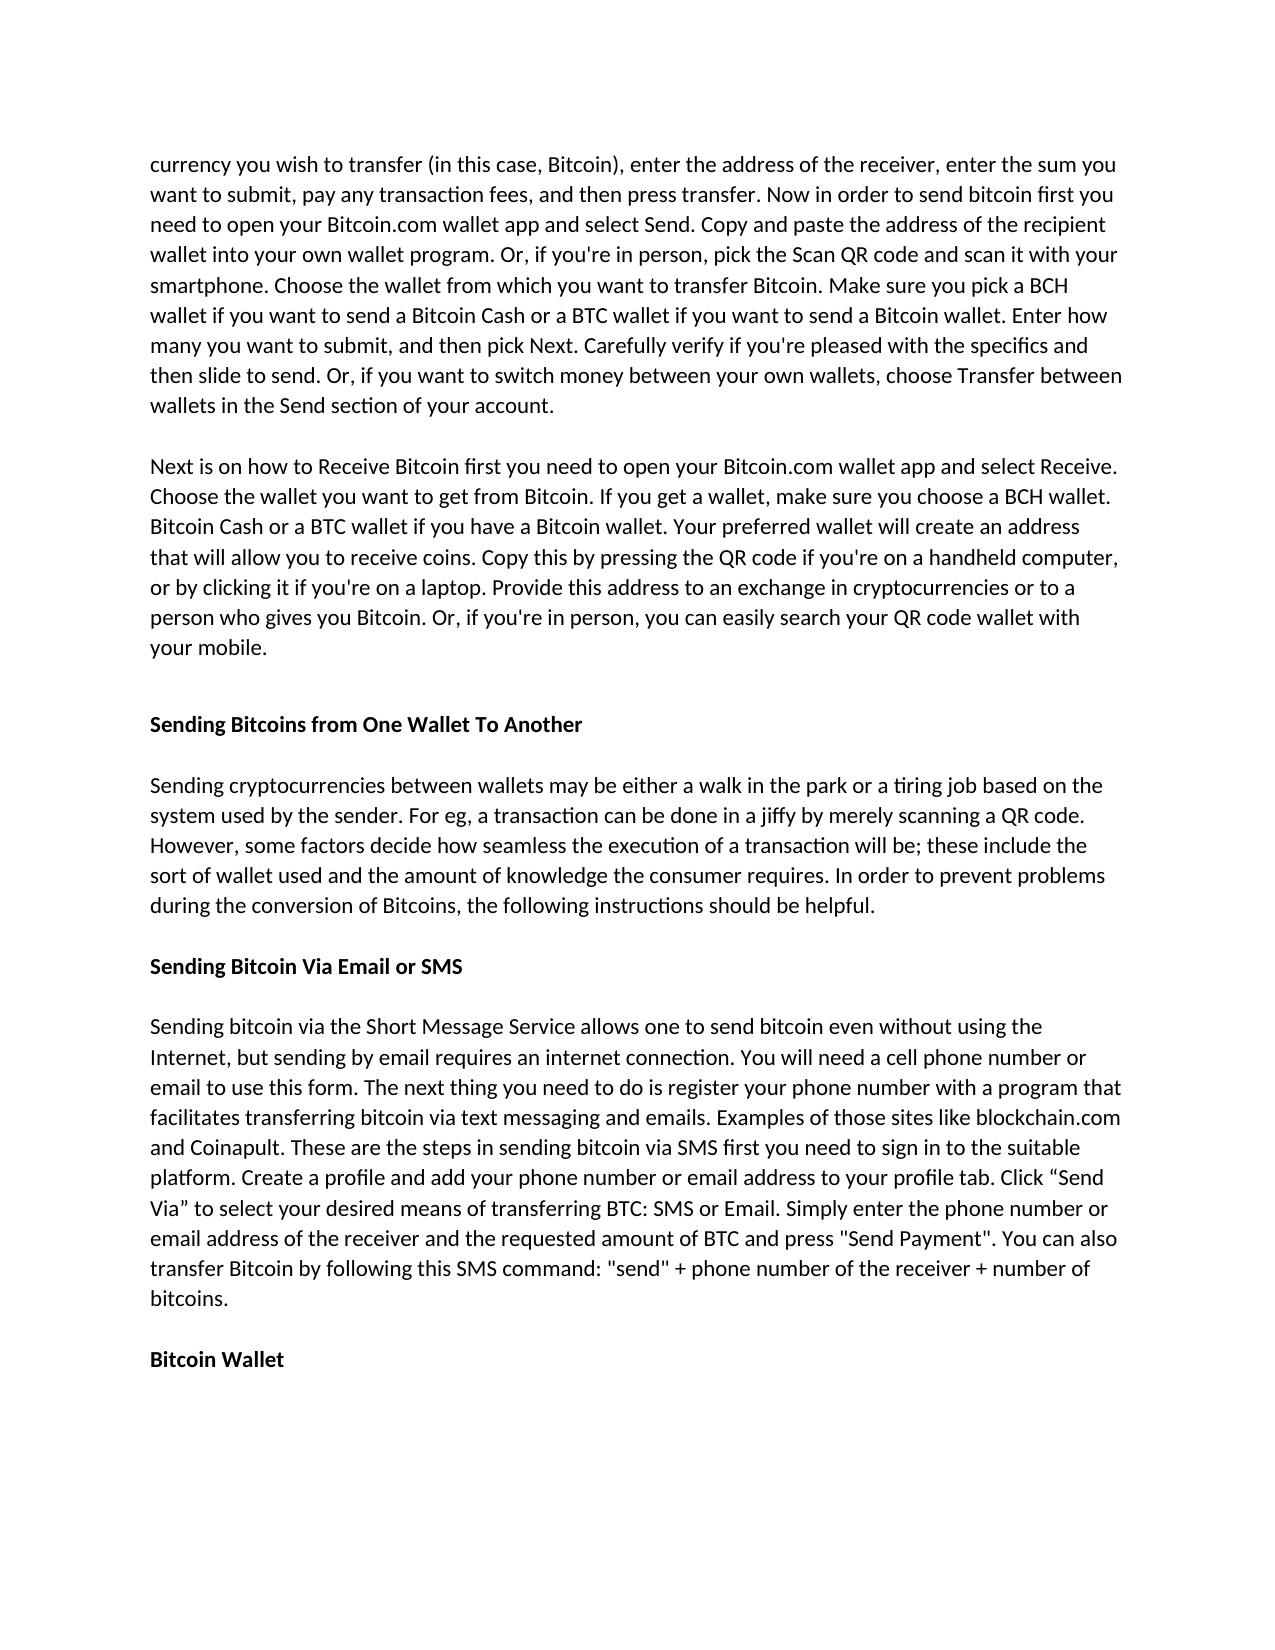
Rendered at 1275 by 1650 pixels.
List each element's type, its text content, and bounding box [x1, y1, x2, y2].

text Sending Bitcoins from One Wallet To Another Sending cryptocurrencies between wallets may be either a walk in the park or a tiring job based on the system used by the sender. For eg, a transaction can be done in a jiffy by merely scanning a QR code. However, some factors decide how seamless the execution of a transaction will be; these include the sort of wallet used and the amount of knowledge the consumer requires. In order to prevent problems during the conversion of Bitcoins, the following instructions should be helpful. Sending Bitcoin Via Email or SMS Sending bitcoin via the Short Message Service allows one to send bitcoin even without using the Internet, but sending by email requires an internet connection. You will need a cell phone number or email to use this form. The next thing you need to do is register your phone number with a program that facilitates transferring bitcoin via text messaging and emails. Examples of those sites like blockchain.com and Coinapult. These are the steps in sending bitcoin via SMS first you need to sign in to the suitable platform. Create a profile and add your phone number or email address to your profile tab. Click “Send Via” to select your desired means of transferring BTC: SMS or Email. Simply enter the phone number or email address of the receiver and the requested amount of BTC and press "Send Payment". You can also transfer Bitcoin by following this SMS command: "send" + phone number of the receiver + number of bitcoins. Bitcoin Wallet [150, 680, 1125, 1403]
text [150, 150, 1125, 661]
